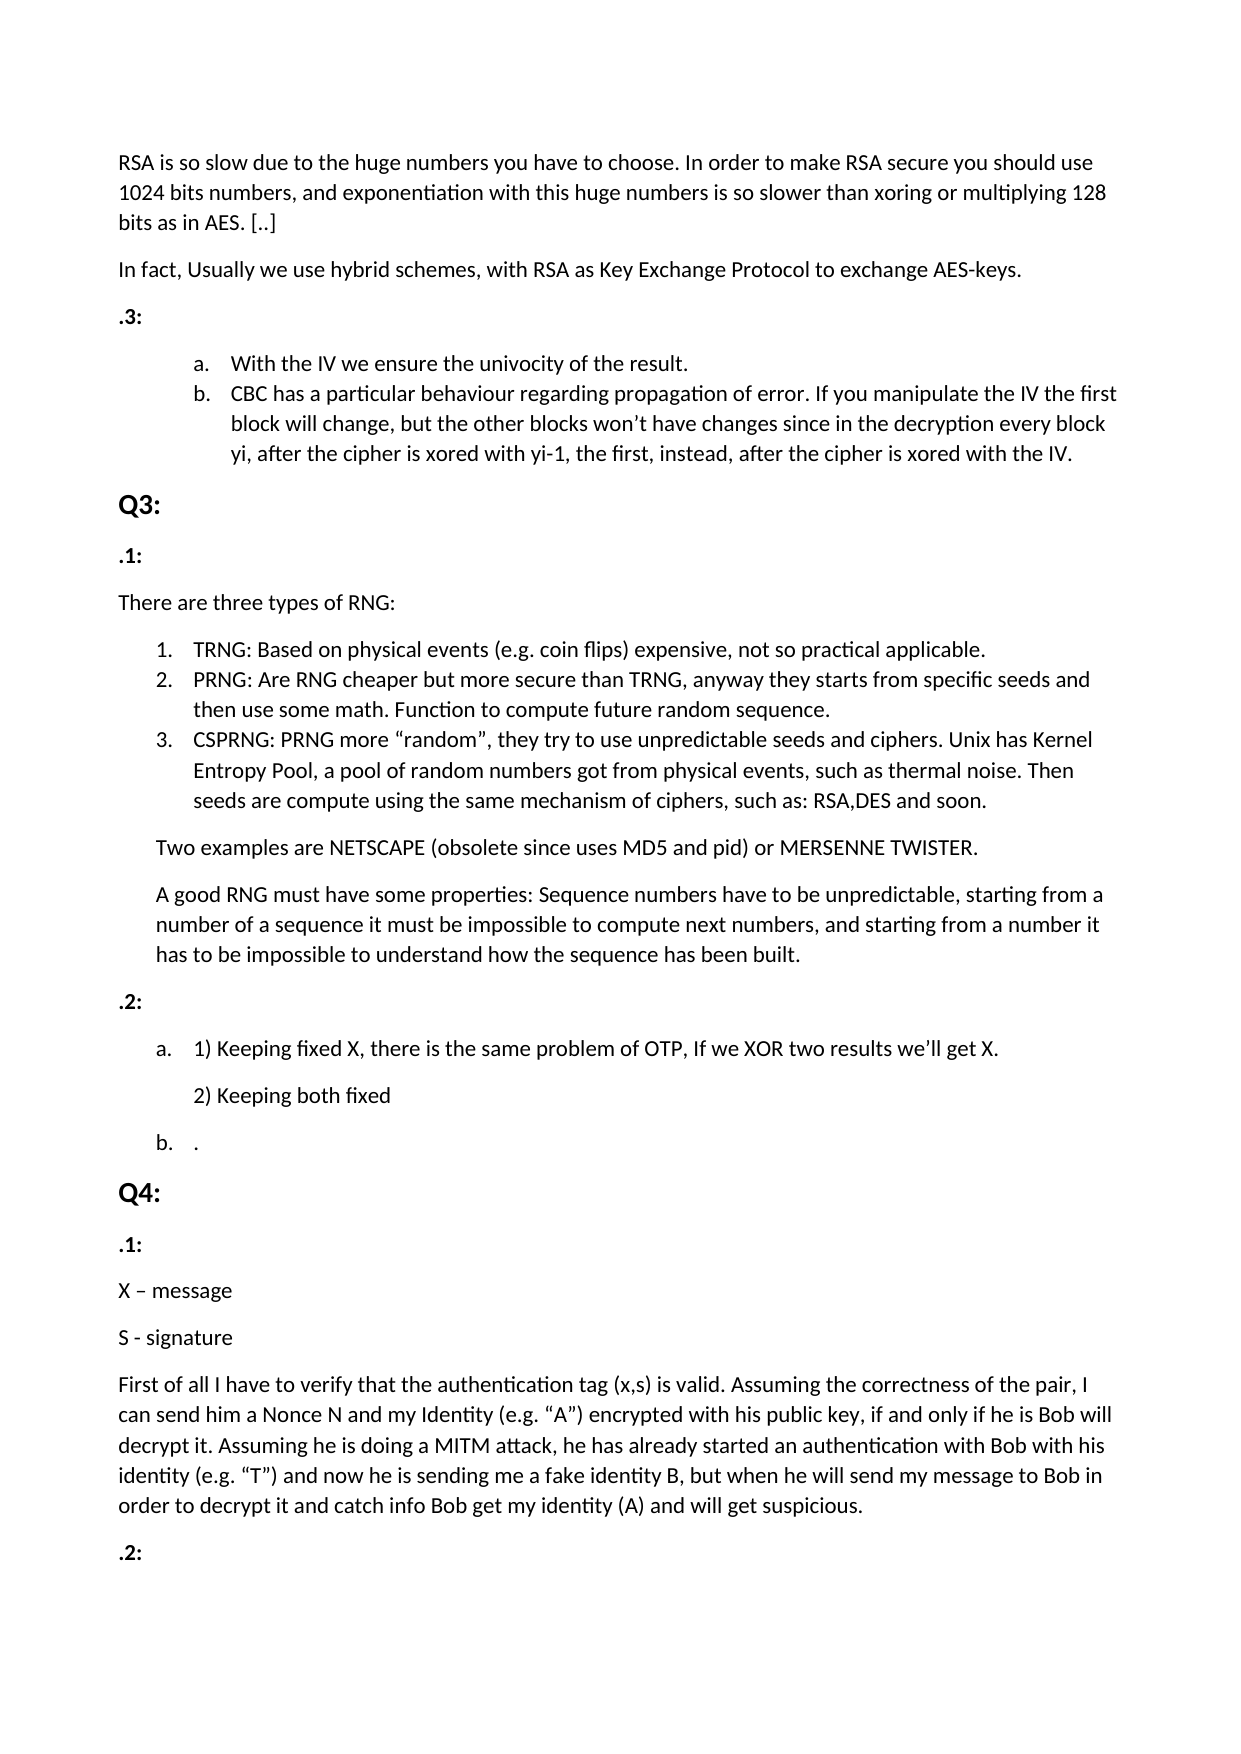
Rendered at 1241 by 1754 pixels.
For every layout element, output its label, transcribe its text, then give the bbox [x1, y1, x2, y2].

text RSA is so slow due to the huge numbers you have to choose. In order to make RSA secure you should use 1024 bits numbers, and exponentiation with this huge numbers is so slower than xoring or multiplying 128 bits as in AES. [..] [118, 148, 1122, 236]
text There are three types of RNG: [118, 588, 1122, 616]
text S - signature [118, 1323, 1122, 1351]
text Q3: [118, 486, 1122, 522]
text In fact, Usually we use hybrid schemes, with RSA as Key Exchange Protocol to exchange AES-keys. [118, 255, 1122, 283]
list CBC has a particular behaviour regarding propagation of error. If you manipulate the IV the first block will change, but the other blocks won’t have changes since in the decryption every block yi, after the cipher is xored with yi-1, the first, instead, after the cipher is xored with the IV. [193, 379, 1122, 467]
text .2: [118, 1538, 1122, 1566]
list TRNG: Based on physical events (e.g. coin flips) expensive, not so practical applicable. [156, 635, 1122, 663]
text First of all I have to verify that the authentication tag (x,s) is valid. Assuming the correctness of the pair, I can send him a Nonce N and my Identity (e.g. “A”) encrypted with his public key, if and only if he is Bob will decrypt it. Assuming he is doing a MITM attack, he has already started an authentication with Bob with his identity (e.g. “T”) and now he is sending me a fake identity B, but when he will send my message to Bob in order to decrypt it and catch info Bob get my identity (A) and will get suspicious. [118, 1370, 1122, 1519]
list . [156, 1128, 1122, 1156]
text Two examples are NETSCAPE (obsolete since uses MD5 and pid) or MERSENNE TWISTER. [156, 833, 1122, 861]
text .2: [118, 987, 1122, 1015]
list With the IV we ensure the univocity of the result. [193, 349, 1122, 377]
text .3: [118, 302, 1122, 330]
text 2) Keeping both fixed [193, 1081, 1122, 1109]
text X – message [118, 1277, 1122, 1304]
list PRNG: Are RNG cheaper but more secure than TRNG, anyway they starts from specific seeds and then use some math. Function to compute future random sequence. [156, 665, 1122, 723]
text .1: [118, 1230, 1122, 1258]
list 1) Keeping fixed X, there is the same problem of OTP, If we XOR two results we’ll get X. [156, 1034, 1122, 1062]
text A good RNG must have some properties: Sequence numbers have to be unpredictable, starting from a number of a sequence it must be impossible to compute next numbers, and starting from a number it has to be impossible to understand how the sequence has been built. [156, 880, 1122, 968]
text .1: [118, 541, 1122, 569]
text Q4: [118, 1174, 1122, 1210]
list CSPRNG: PRNG more “random”, they try to use unpredictable seeds and ciphers. Unix has Kernel Entropy Pool, a pool of random numbers got from physical events, such as thermal noise. Then seeds are compute using the same mechanism of ciphers, such as: RSA,DES and soon. [156, 726, 1122, 814]
